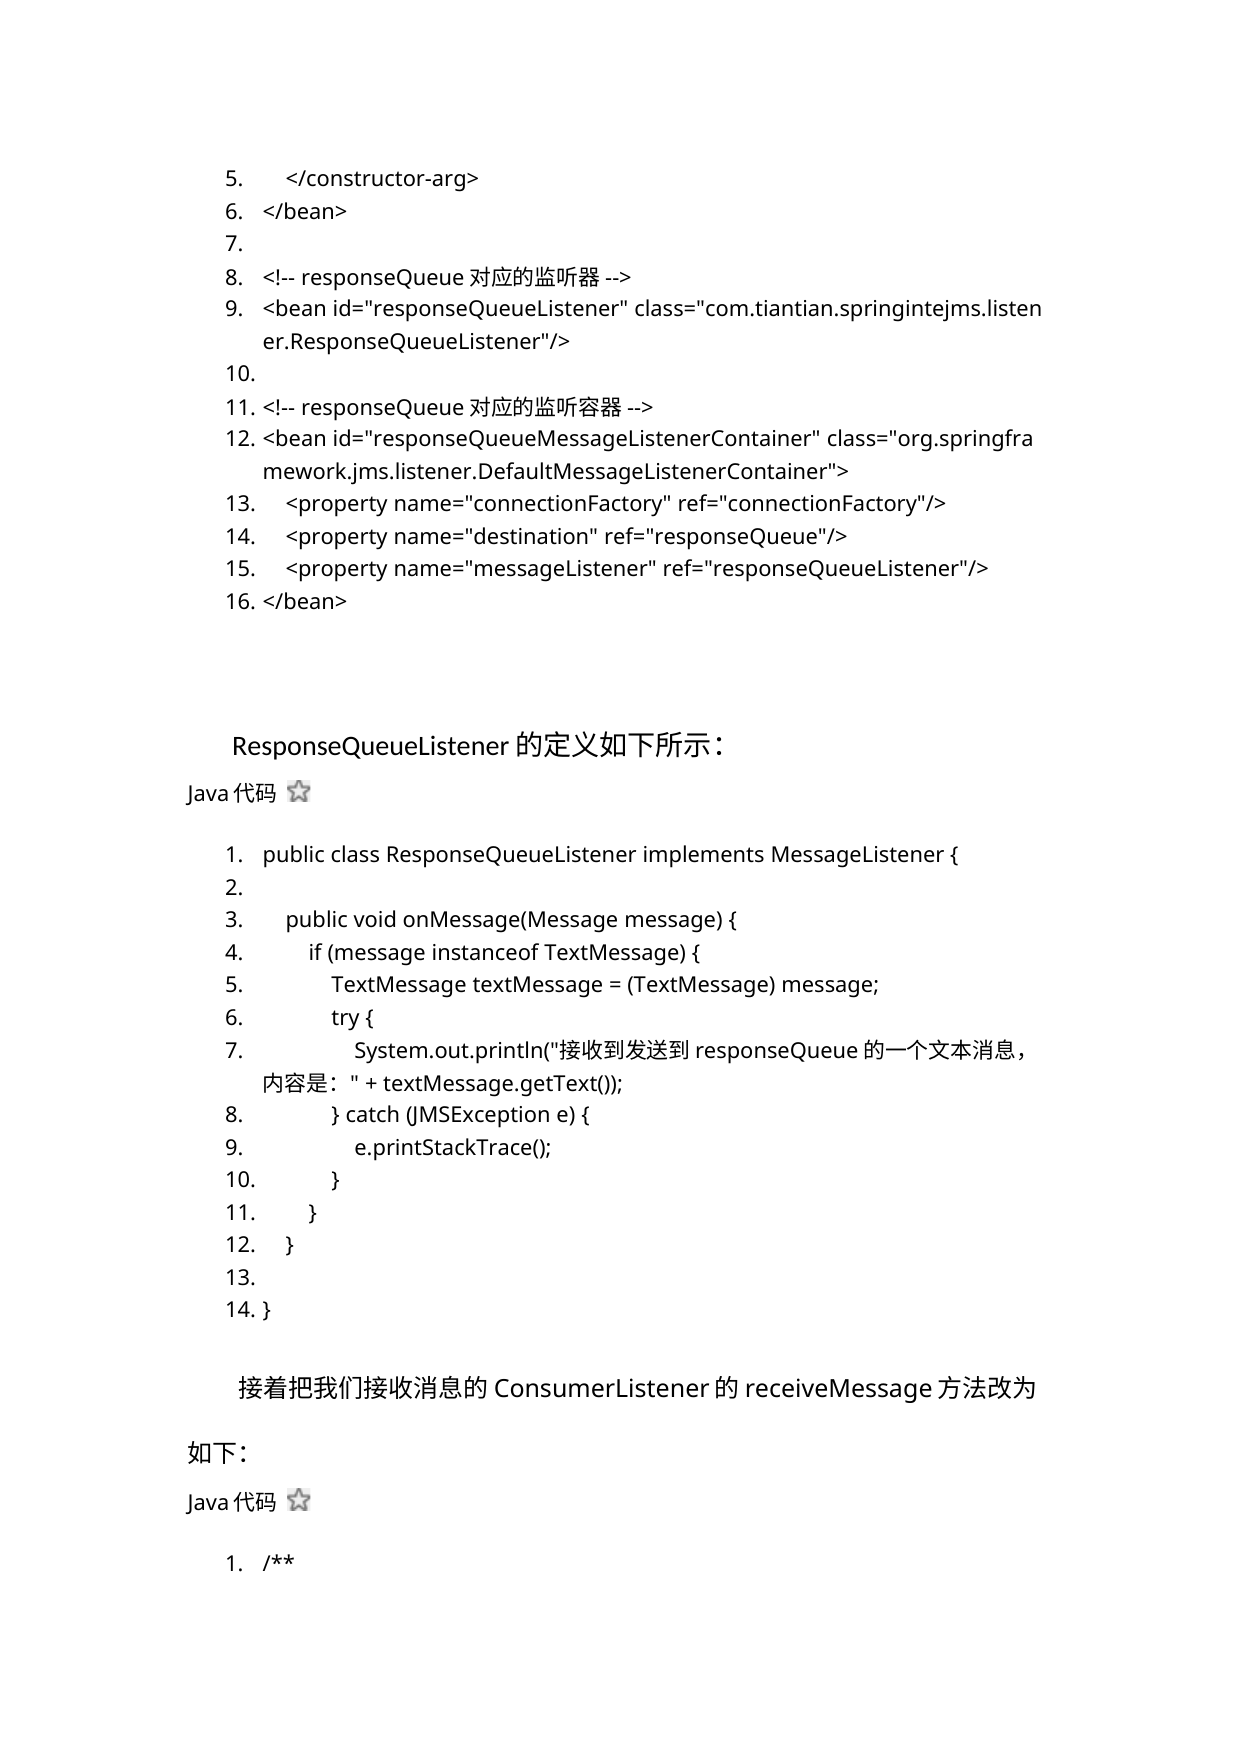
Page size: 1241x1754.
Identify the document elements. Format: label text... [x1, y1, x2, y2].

list </constructor-arg> [225, 162, 1053, 194]
list if (message instanceof TextMessage) { [225, 935, 1053, 968]
text ResponseQueueListener的定义如下所示： [187, 711, 1053, 776]
list <!-- responseQueue对应的监听容器 --> [225, 389, 1053, 422]
list <property name="connectionFactory" ref="connectionFactory"/> [225, 487, 1053, 519]
text Java代码 [187, 1484, 1053, 1517]
list System.out.println("接收到发送到responseQueue的一个文本消息，内容是：" + textMessage.getText()); [225, 1033, 1053, 1098]
list TextMessage textMessage = (TextMessage) message; [225, 968, 1053, 1000]
list public class ResponseQueueListener implements MessageListener { [225, 838, 1053, 870]
picture [287, 1488, 311, 1511]
list try { [225, 1000, 1053, 1033]
list <property name="messageListener" ref="responseQueueListener"/> [225, 552, 1053, 584]
list </bean> [225, 194, 1053, 227]
list public void onMessage(Message message) { [225, 903, 1053, 935]
list } [225, 1228, 1053, 1260]
picture [287, 780, 311, 802]
list } [225, 1195, 1053, 1228]
list } catch (JMSException e) { [225, 1098, 1053, 1130]
list <!-- responseQueue对应的监听器 --> [225, 259, 1053, 292]
text Java代码 [187, 776, 1053, 809]
list } [225, 1293, 1053, 1325]
list <property name="destination" ref="responseQueue"/> [225, 519, 1053, 552]
list /** [225, 1546, 1053, 1579]
list e.printStackTrace(); [225, 1130, 1053, 1163]
text 接着把我们接收消息的ConsumerListener的receiveMessage方法改为如下： [187, 1354, 1053, 1484]
list } [225, 1163, 1053, 1195]
list </bean> [225, 584, 1053, 617]
list <bean id="responseQueueListener" class="com.tiantian.springintejms.listener.ResponseQueueListener"/> [225, 292, 1053, 357]
list <bean id="responseQueueMessageListenerContainer" class="org.springframework.jms.listener.DefaultMessageListenerContainer"> [225, 422, 1053, 487]
